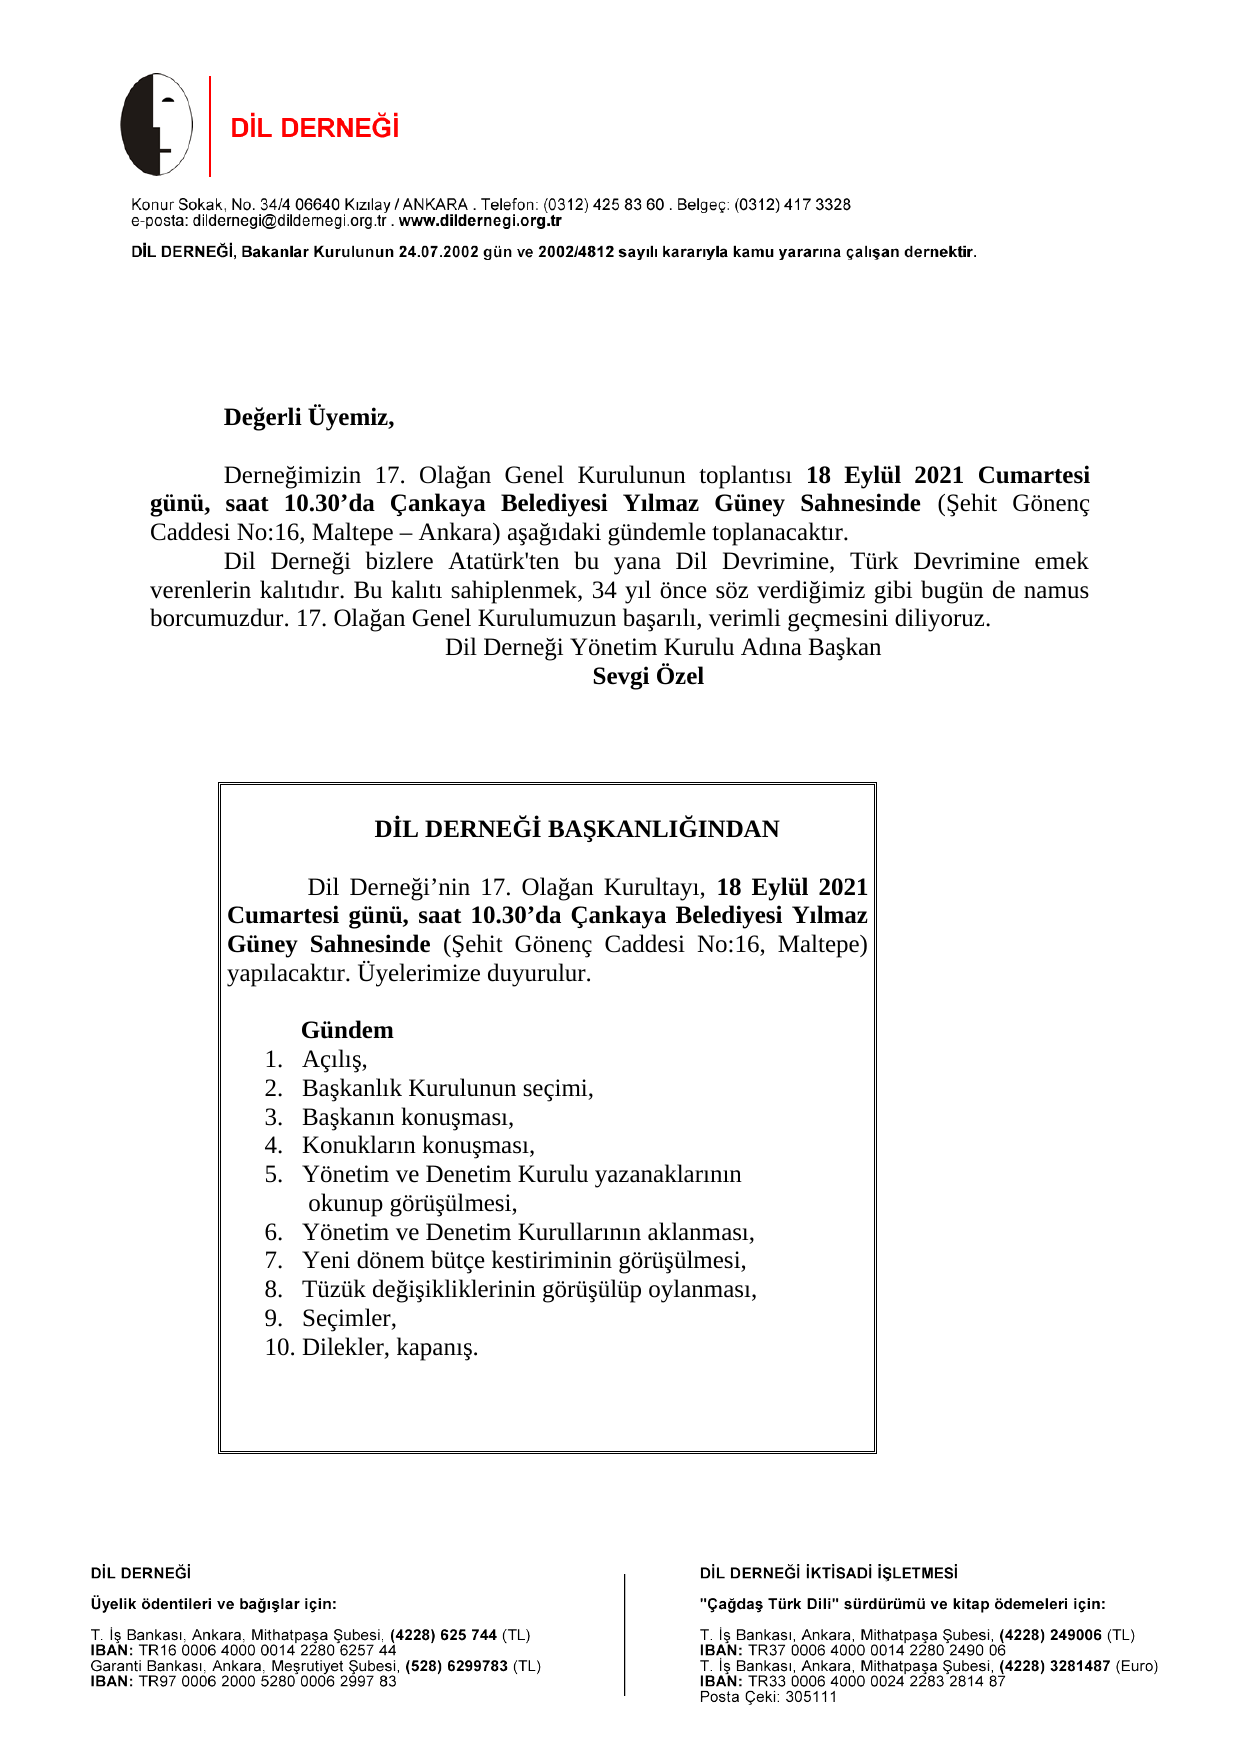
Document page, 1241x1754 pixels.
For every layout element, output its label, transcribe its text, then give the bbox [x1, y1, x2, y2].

text Derneğimizin 17. Olağan Genel Kurulunun toplantısı 18 Eylül 2021 Cumartesi günü, saat 10.30’da Çankaya Belediyesi Yılmaz Güney Sahnesinde (Şehit Gönenç Caddesi No:16, Maltepe – Ankara) aşağıdaki gündemle toplanacaktır. [150, 460, 1090, 546]
table_header DİL DERNEĞİ BAŞKANLIĞINDAN Dil Derneği’nin 17. Olağan Kurultayı, 18 Eylül 2021 Cumartesi günü, saat 10.30’da Çankaya Belediyesi Yılmaz Güney Sahnesinde (Şehit Gönenç Caddesi No:16, Maltepe) yapılacaktır. Üyelerimize duyurulur. Gündem Açılış, Başkanlık Kurulunun seçimi, Başkanın konuşması, Konukların konuşması, Yönetim ve Denetim Kurulu yazanaklarının okunup görüşülmesi, Yönetim ve Denetim Kurullarının aklanması, Yeni dönem bütçe kestiriminin görüşülmesi, Tüzük değişikliklerinin görüşülüp oylanması, Seçimler, Dilekler, kapanış. [221, 785, 874, 1451]
text Dil Derneği Yönetim Kurulu Adına Başkan Sevgi Özel [150, 632, 1090, 690]
picture [91, 1564, 1158, 1705]
text Dil Derneği bizlere Atatürk'ten bu yana Dil Devrimine, Türk Devrimine emek verenlerin kalıtıdır. Bu kalıtı sahiplenmek, 34 yıl önce söz verdiğimiz gibi bugün de namus borcumuzdur. 17. Olağan Genel Kurulumuzun başarılı, verimli geçmesini diliyoruz. [150, 546, 1090, 632]
picture [120, 73, 976, 260]
text Değerli Üyemiz, [150, 402, 1090, 431]
